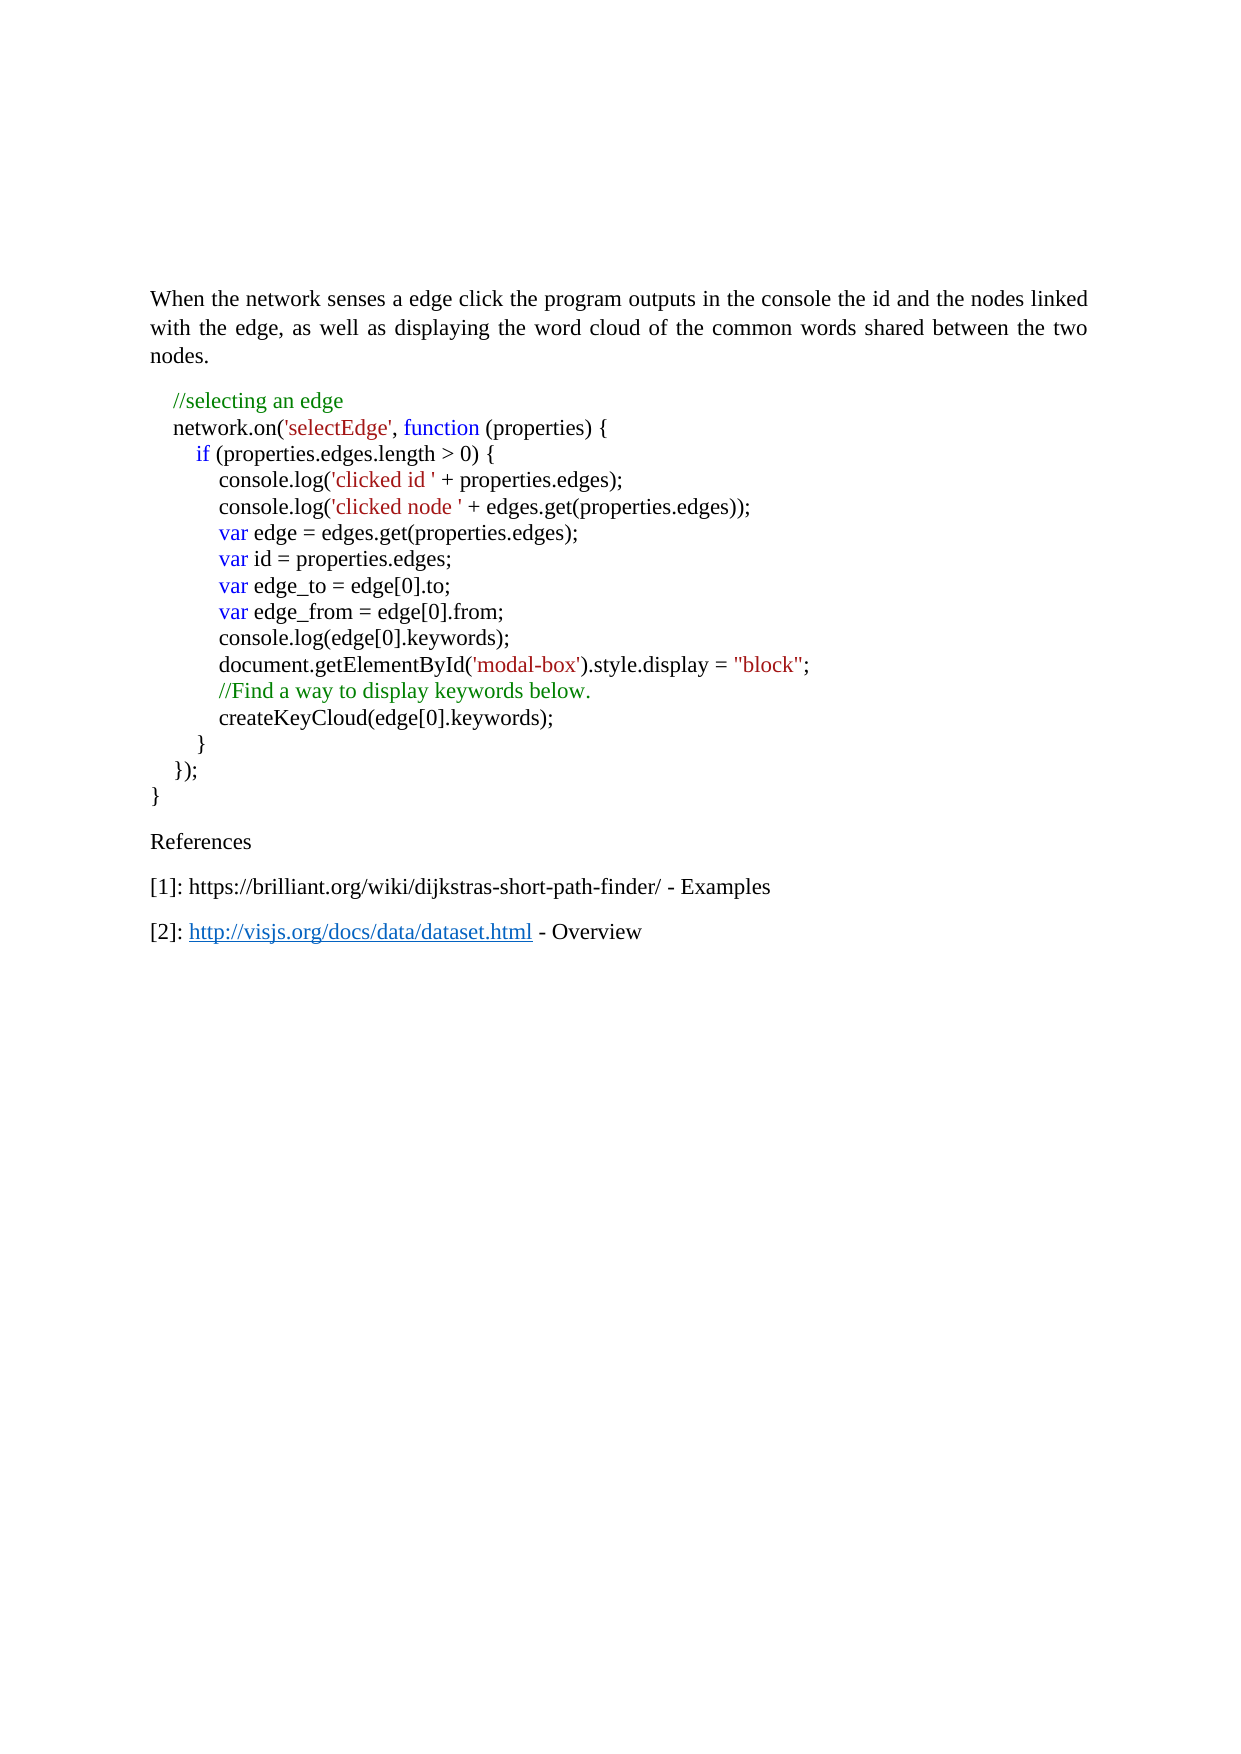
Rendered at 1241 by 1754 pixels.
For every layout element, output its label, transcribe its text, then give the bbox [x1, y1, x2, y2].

text console.log('clicked node ' + edges.get(properties.edges)); [150, 493, 1090, 519]
text } [150, 730, 1090, 756]
text var edge_from = edge[0].from; [150, 598, 1090, 624]
text network.on('selectEdge', function (properties) { [150, 414, 1090, 440]
text //selecting an edge [150, 387, 1090, 414]
text //Find a way to display keywords below. [150, 677, 1090, 703]
text console.log('clicked id ' + properties.edges); [150, 466, 1090, 493]
text When the network senses a edge click the program outputs in the console the id and the nodes linked with the edge, as well as displaying the word cloud of the common words shared between the two nodes. [150, 285, 1090, 368]
text createKeyCloud(edge[0].keywords); [150, 703, 1090, 730]
text [2]: http://visjs.org/docs/data/dataset.html - Overview [150, 918, 1090, 944]
text if (properties.edges.length > 0) { [150, 440, 1090, 466]
text }); [150, 756, 1090, 783]
text var edge = edges.get(properties.edges); [150, 519, 1090, 545]
text var id = properties.edges; [150, 545, 1090, 572]
text console.log(edge[0].keywords); [150, 624, 1090, 651]
text var edge_to = edge[0].to; [150, 572, 1090, 598]
text document.getElementById('modal-box').style.display = "block"; [150, 651, 1090, 677]
text } [150, 783, 1090, 809]
text References [150, 828, 1090, 854]
text [1]: https://brilliant.org/wiki/dijkstras-short-path-finder/ - Examples [150, 873, 1090, 899]
